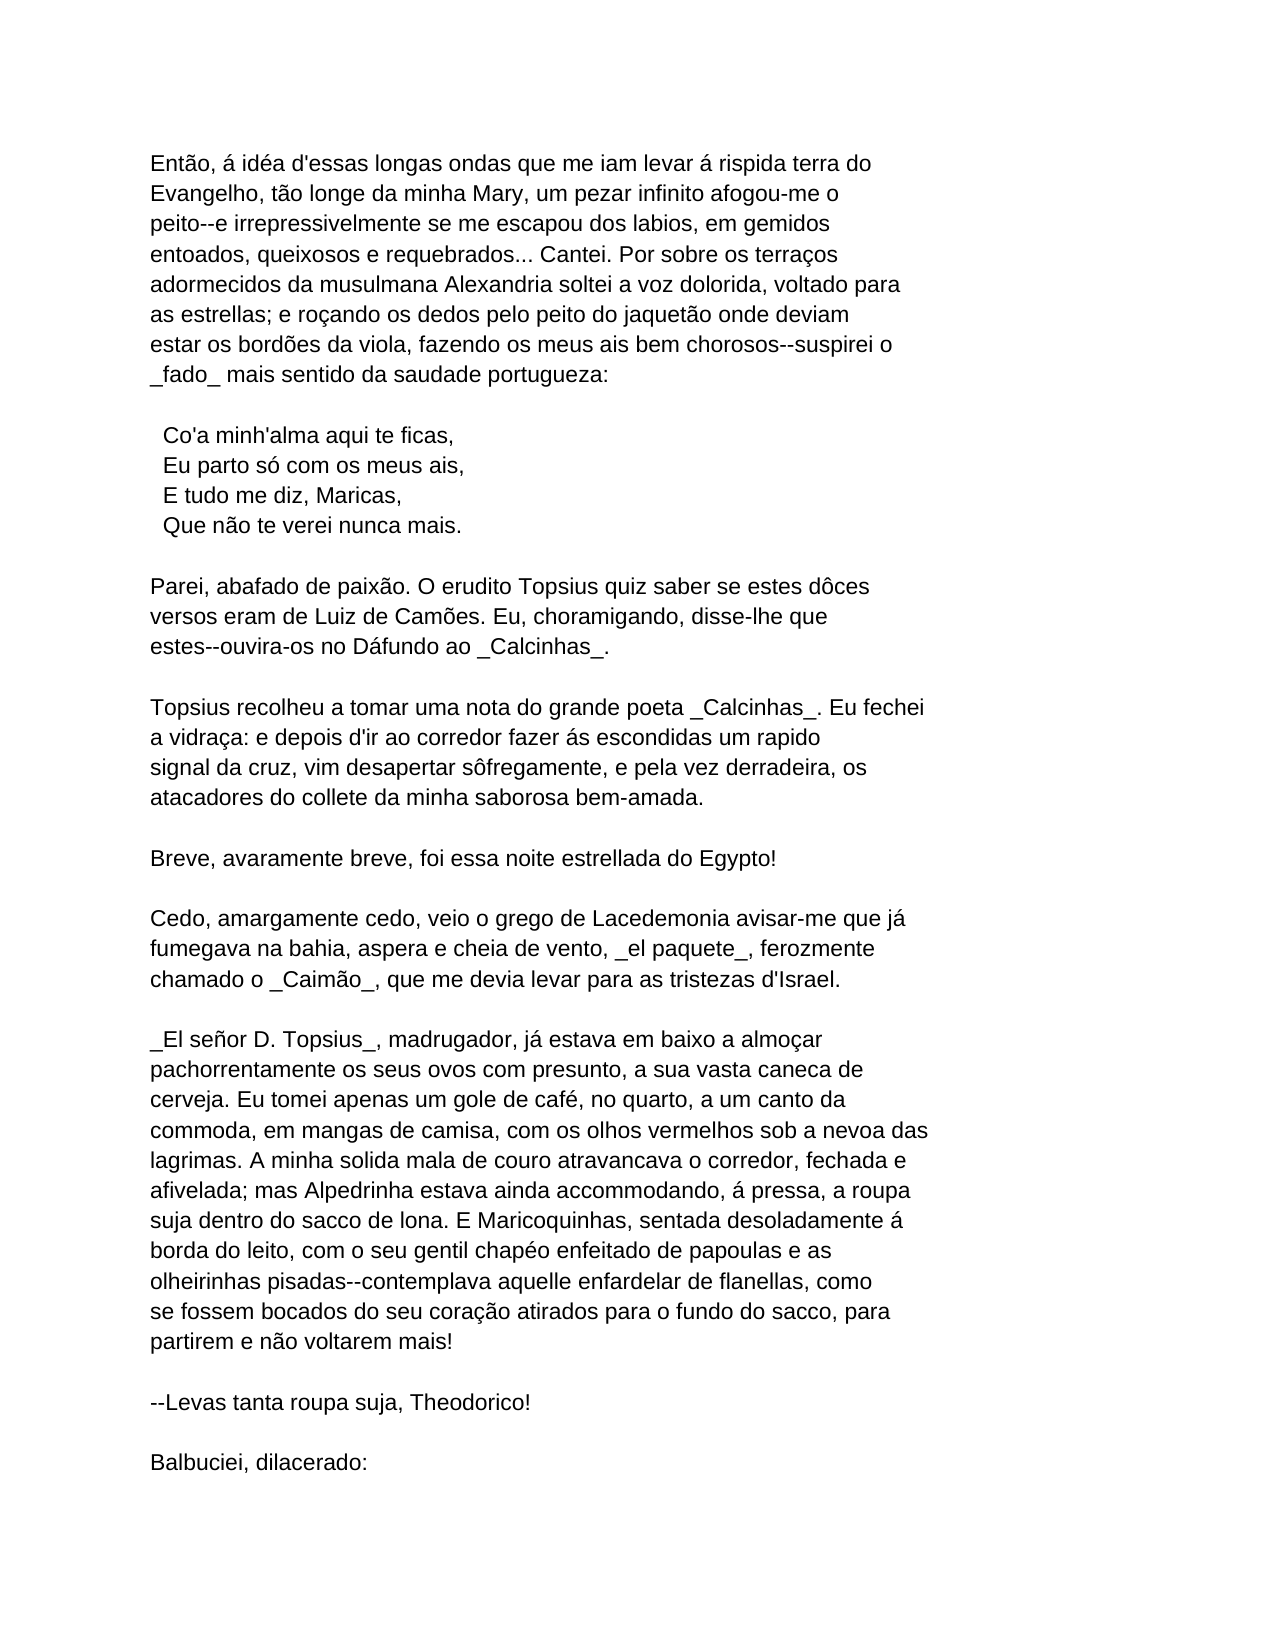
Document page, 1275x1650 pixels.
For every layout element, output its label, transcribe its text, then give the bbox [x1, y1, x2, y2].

text peito--e irrepressivelmente se me escapou dos labios, em gemidos [150, 210, 1125, 237]
text partirem e não voltarem mais! [150, 1328, 1125, 1354]
text _fado_ mais sentido da saudade portugueza: [150, 361, 1125, 388]
text a vidraça: e depois d'ir ao corredor fazer ás escondidas um rapido [150, 724, 1125, 750]
text fumegava na bahia, aspera e cheia de vento, _el paquete_, ferozmente [150, 935, 1125, 962]
text estes--ouvira-os no Dáfundo ao _Calcinhas_. [150, 633, 1125, 660]
text Cedo, amargamente cedo, veio o grego de Lacedemonia avisar-me que já [150, 905, 1125, 932]
text Breve, avaramente breve, foi essa noite estrellada do Egypto! [150, 845, 1125, 871]
text atacadores do collete da minha saborosa bem-amada. [150, 784, 1125, 811]
text chamado o _Caimão_, que me devia levar para as tristezas d'Israel. [150, 966, 1125, 992]
text afivelada; mas Alpedrinha estava ainda accommodando, á pressa, a roupa [150, 1177, 1125, 1203]
text Então, á idéa d'essas longas ondas que me iam levar á rispida terra do [150, 150, 1125, 176]
text --Levas tanta roupa suja, Theodorico! [150, 1388, 1125, 1415]
text se fossem bocados do seu coração atirados para o fundo do sacco, para [150, 1298, 1125, 1324]
text suja dentro do sacco de lona. E Maricoquinhas, sentada desoladamente á [150, 1207, 1125, 1234]
text versos eram de Luiz de Camões. Eu, choramigando, disse-lhe que [150, 603, 1125, 629]
text pachorrentamente os seus ovos com presunto, a sua vasta caneca de [150, 1056, 1125, 1083]
text Parei, abafado de paixão. O erudito Topsius quiz saber se estes dôces [150, 573, 1125, 599]
text commoda, em mangas de camisa, com os olhos vermelhos sob a nevoa das [150, 1117, 1125, 1143]
text Eu parto só com os meus ais, [150, 452, 1125, 478]
text estar os bordões da viola, fazendo os meus ais bem chorosos--suspirei o [150, 331, 1125, 358]
text signal da cruz, vim desapertar sôfregamente, e pela vez derradeira, os [150, 754, 1125, 781]
text Que não te verei nunca mais. [150, 512, 1125, 539]
text entoados, queixosos e requebrados... Cantei. Por sobre os terraços [150, 241, 1125, 267]
text adormecidos da musulmana Alexandria soltei a voz dolorida, voltado para [150, 271, 1125, 297]
text lagrimas. A minha solida mala de couro atravancava o corredor, fechada e [150, 1147, 1125, 1173]
text olheirinhas pisadas--contemplava aquelle enfardelar de flanellas, como [150, 1268, 1125, 1294]
text Evangelho, tão longe da minha Mary, um pezar infinito afogou-me o [150, 180, 1125, 207]
text _El señor D. Topsius_, madrugador, já estava em baixo a almoçar [150, 1026, 1125, 1052]
text Topsius recolheu a tomar uma nota do grande poeta _Calcinhas_. Eu fechei [150, 694, 1125, 720]
text borda do leito, com o seu gentil chapéo enfeitado de papoulas e as [150, 1237, 1125, 1264]
text Co'a minh'alma aqui te ficas, [150, 422, 1125, 448]
text as estrellas; e roçando os dedos pelo peito do jaquetão onde deviam [150, 301, 1125, 327]
text Balbuciei, dilacerado: [150, 1449, 1125, 1475]
text E tudo me diz, Maricas, [150, 482, 1125, 509]
text cerveja. Eu tomei apenas um gole de café, no quarto, a um canto da [150, 1086, 1125, 1113]
